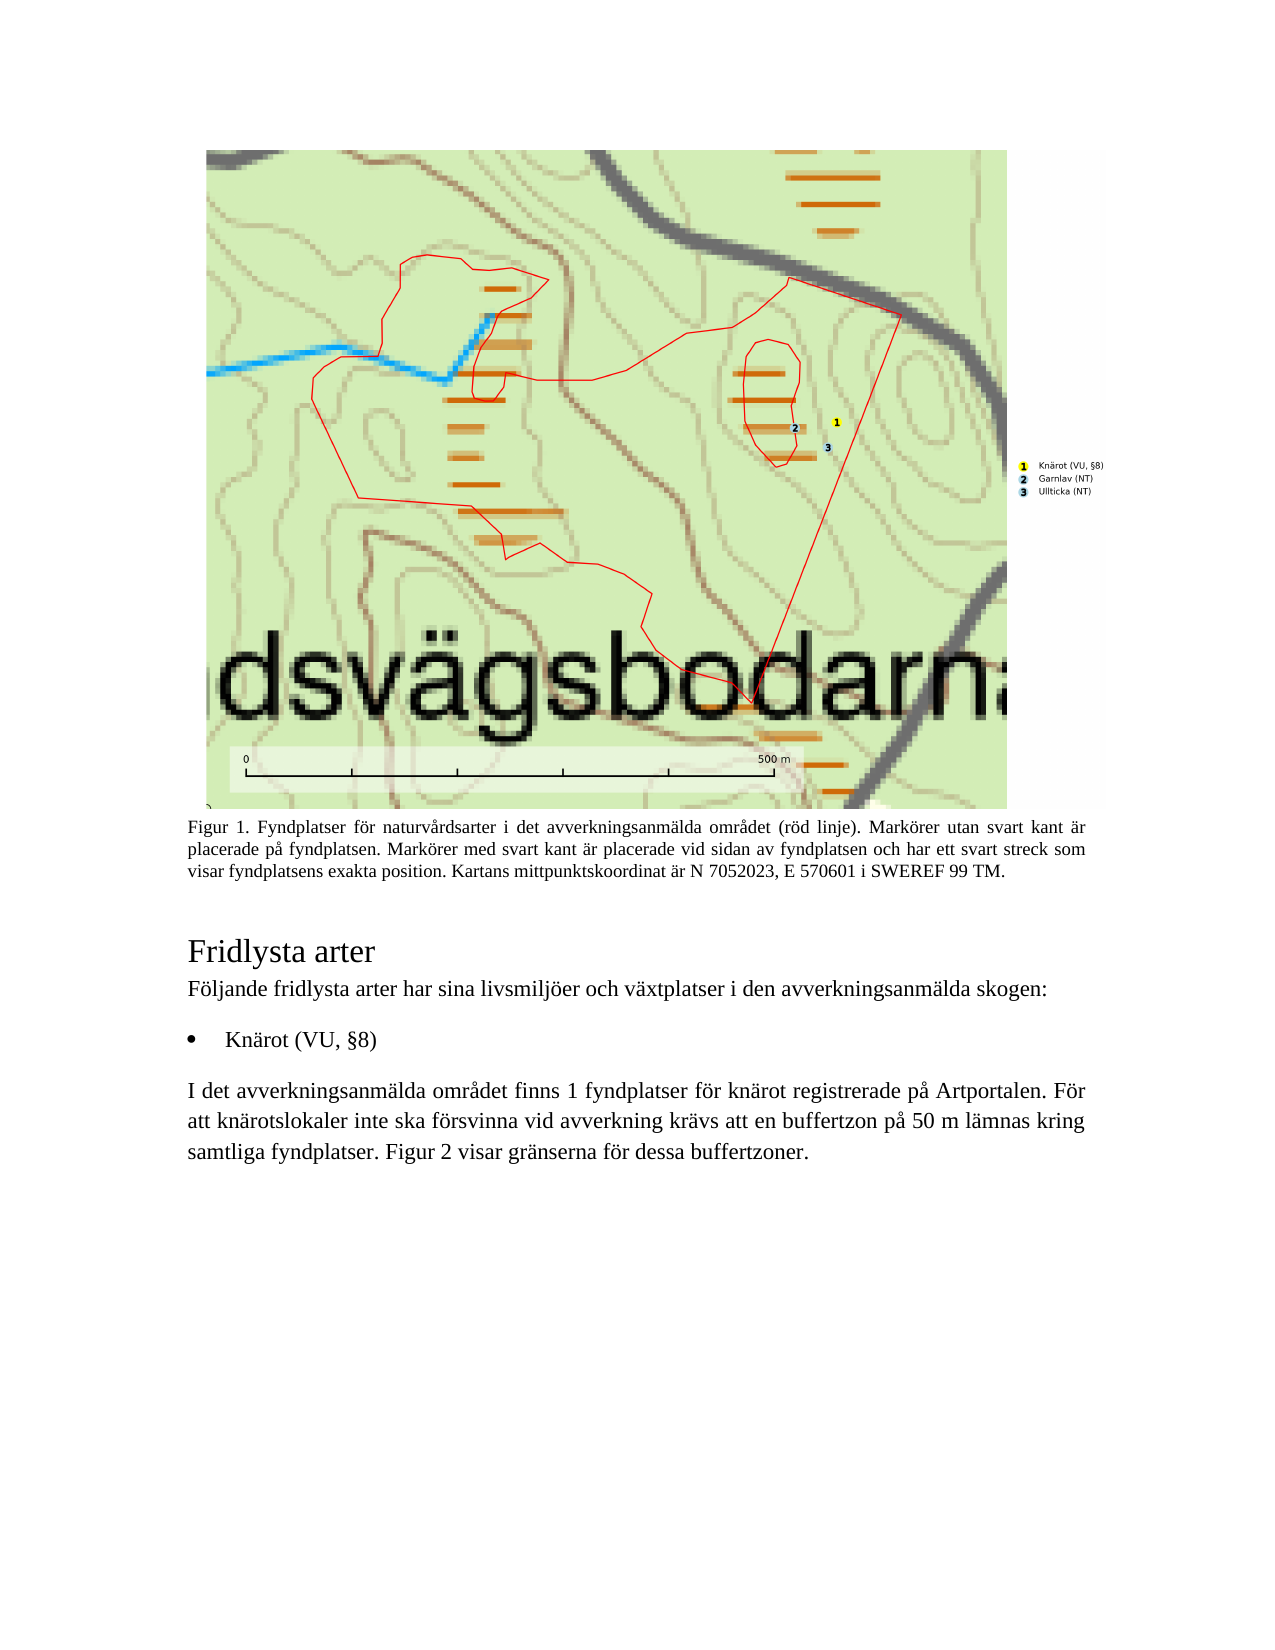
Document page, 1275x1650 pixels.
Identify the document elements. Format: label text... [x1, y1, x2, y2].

text I det avverkningsanmälda området finns 1 fyndplatser för knärot registrerade på Artportalen. För att knärotslokaler inte ska försvinna vid avverkning krävs att en buffertzon på 50 m lämnas kring samtliga fyndplatser. Figur 2 visar gränserna för dessa buffertzoner. [187, 1077, 1087, 1164]
list Knärot (VU, §8) [187, 1026, 1087, 1053]
text Följande fridlysta arter har sina livsmiljöer och växtplatser i den avverkningsanmälda skogen: [187, 975, 1087, 1002]
text Figur 1. Fyndplatser för naturvårdsarter i det avverkningsanmälda området (röd linje). Markörer utan svart kant är placerade på fyndplatsen. Markörer med svart kant är placerade vid sidan av fyndplatsen och har ett svart streck som visar fyndplatsens exakta position. Kartans mittpunktskoordinat är N 7052023, E 570601 i SWEREF 99 TM. [187, 816, 1087, 881]
picture [206, 150, 1107, 809]
subtitle Fridlysta arter [187, 931, 1087, 969]
